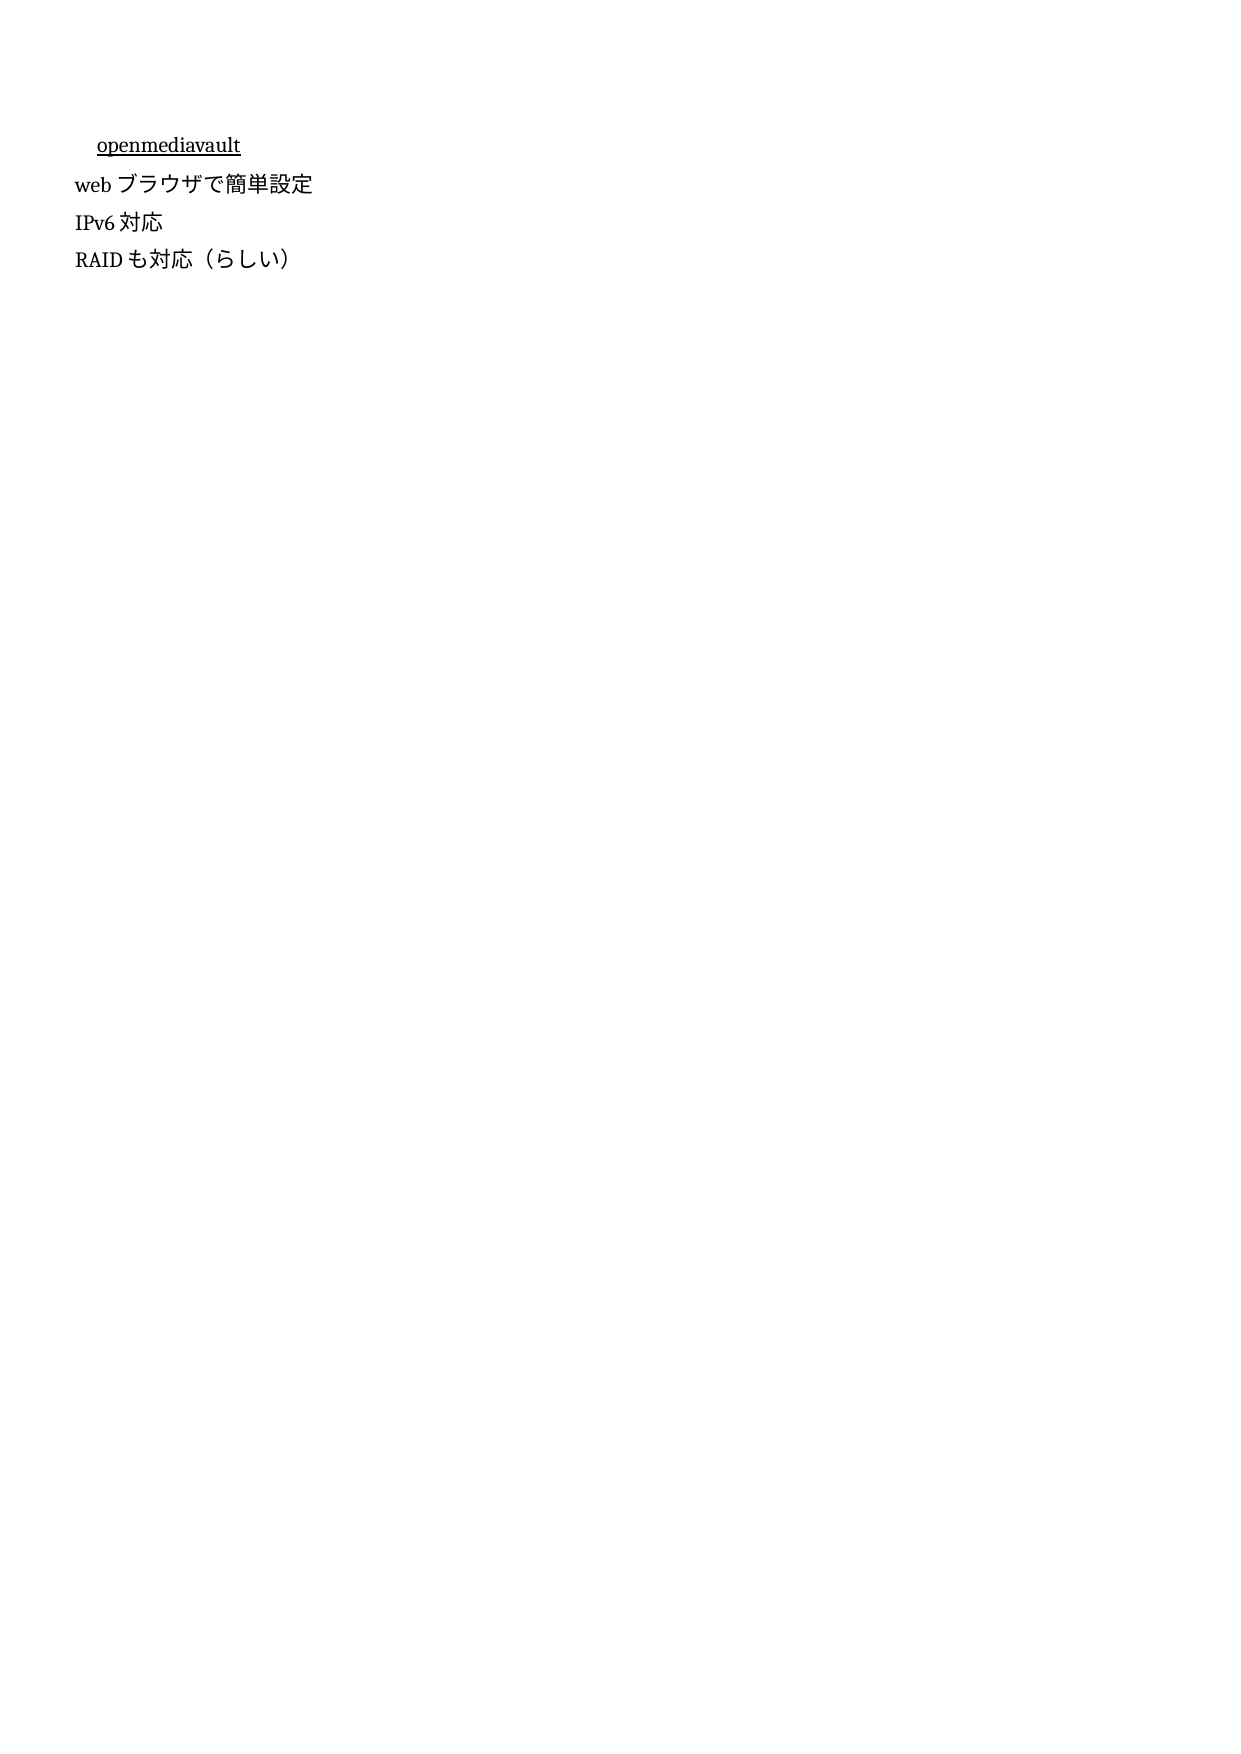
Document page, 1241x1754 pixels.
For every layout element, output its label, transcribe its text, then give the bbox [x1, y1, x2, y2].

subtitle openmediavault [97, 127, 1143, 164]
text RAIDも対応（らしい） [75, 239, 1165, 277]
text webブラウザで簡単設定 [75, 164, 1165, 202]
text IPv6 対応 [75, 202, 1165, 239]
